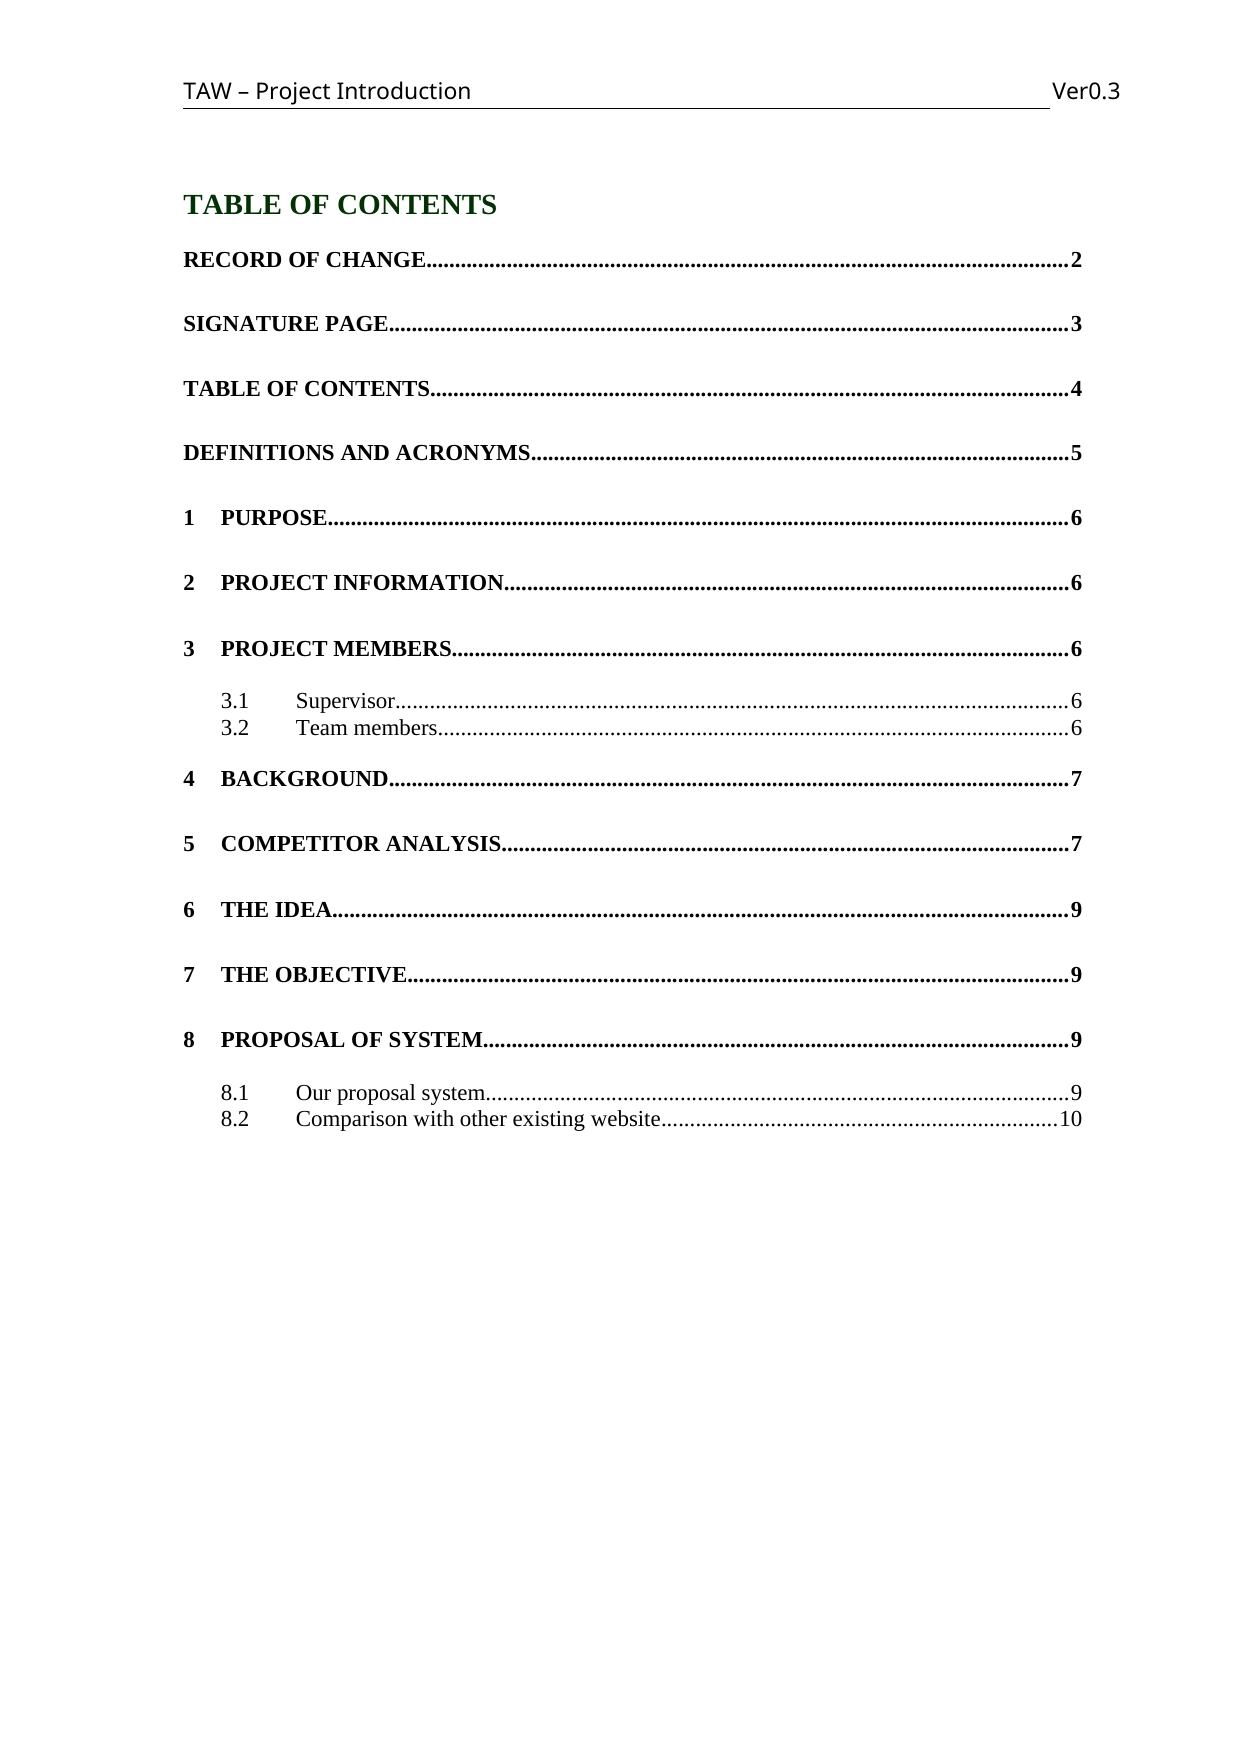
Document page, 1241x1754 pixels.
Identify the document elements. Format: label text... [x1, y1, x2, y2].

text 8.2 Comparison with other existing website 10 [221, 1106, 1051, 1132]
text 7 The Objective 9 [183, 961, 1051, 987]
text Definitions and Acronyms 5 [183, 439, 1051, 466]
text 6 The Idea 9 [183, 896, 1051, 922]
text 2 Project information 6 [183, 569, 1051, 596]
text 3.2 Team members 6 [221, 714, 1051, 740]
text 3.1 Supervisor 6 [221, 687, 1051, 714]
text 4 Background 7 [183, 765, 1051, 791]
text 3 Project members 6 [183, 634, 1051, 661]
text 5 Competitor Analysis 7 [183, 830, 1051, 857]
text 1 Purpose 6 [183, 504, 1051, 530]
text Table of Contents [183, 187, 1051, 221]
text Signature Page 3 [183, 311, 1051, 337]
text 8 Proposal of System 9 [183, 1026, 1051, 1053]
text Table of Contents 4 [183, 375, 1051, 401]
text 8.1 Our proposal system 9 [221, 1079, 1051, 1106]
text Record of Change 2 [183, 246, 1051, 272]
